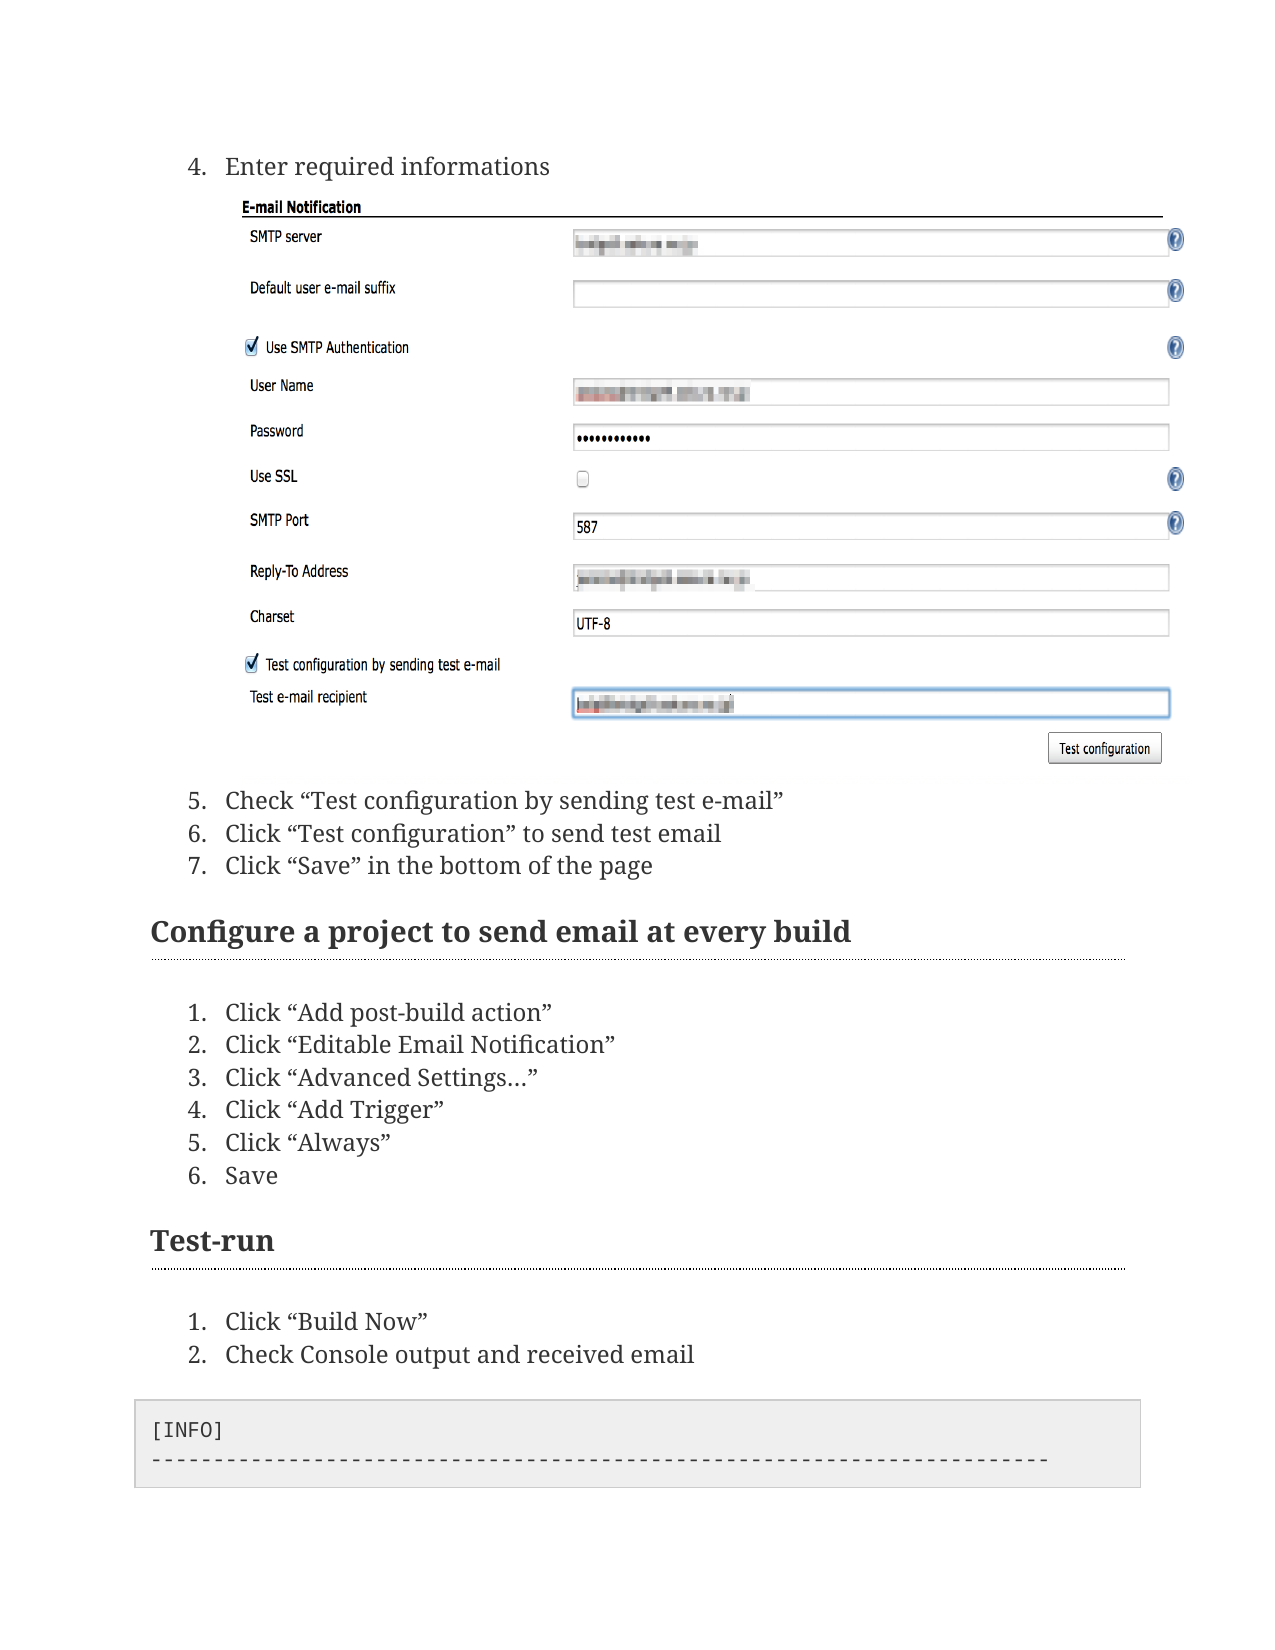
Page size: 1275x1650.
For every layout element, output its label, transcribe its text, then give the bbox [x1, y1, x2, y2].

list Click “Editable Email Notification” [187, 1028, 1125, 1061]
list Click “Build Now” [187, 1305, 1125, 1338]
list Click “Save” in the bottom of the page [187, 849, 1125, 882]
subtitle Test-run [150, 1220, 1125, 1270]
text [136, 1401, 1140, 1487]
list Click “Always” [187, 1126, 1125, 1158]
list Check Console output and received email [187, 1338, 1125, 1370]
list Check “Test configuration by sending test e-mail” [187, 784, 1125, 816]
picture [225, 182, 1190, 784]
list Click “Advanced Settings…” [187, 1061, 1125, 1093]
list Click “Add post-build action” [187, 996, 1125, 1028]
subtitle Configure a project to send email at every build [150, 911, 1125, 960]
list Click “Test configuration” to send test email [187, 816, 1125, 849]
list Click “Add Trigger” [187, 1093, 1125, 1126]
list Save [187, 1158, 1125, 1191]
